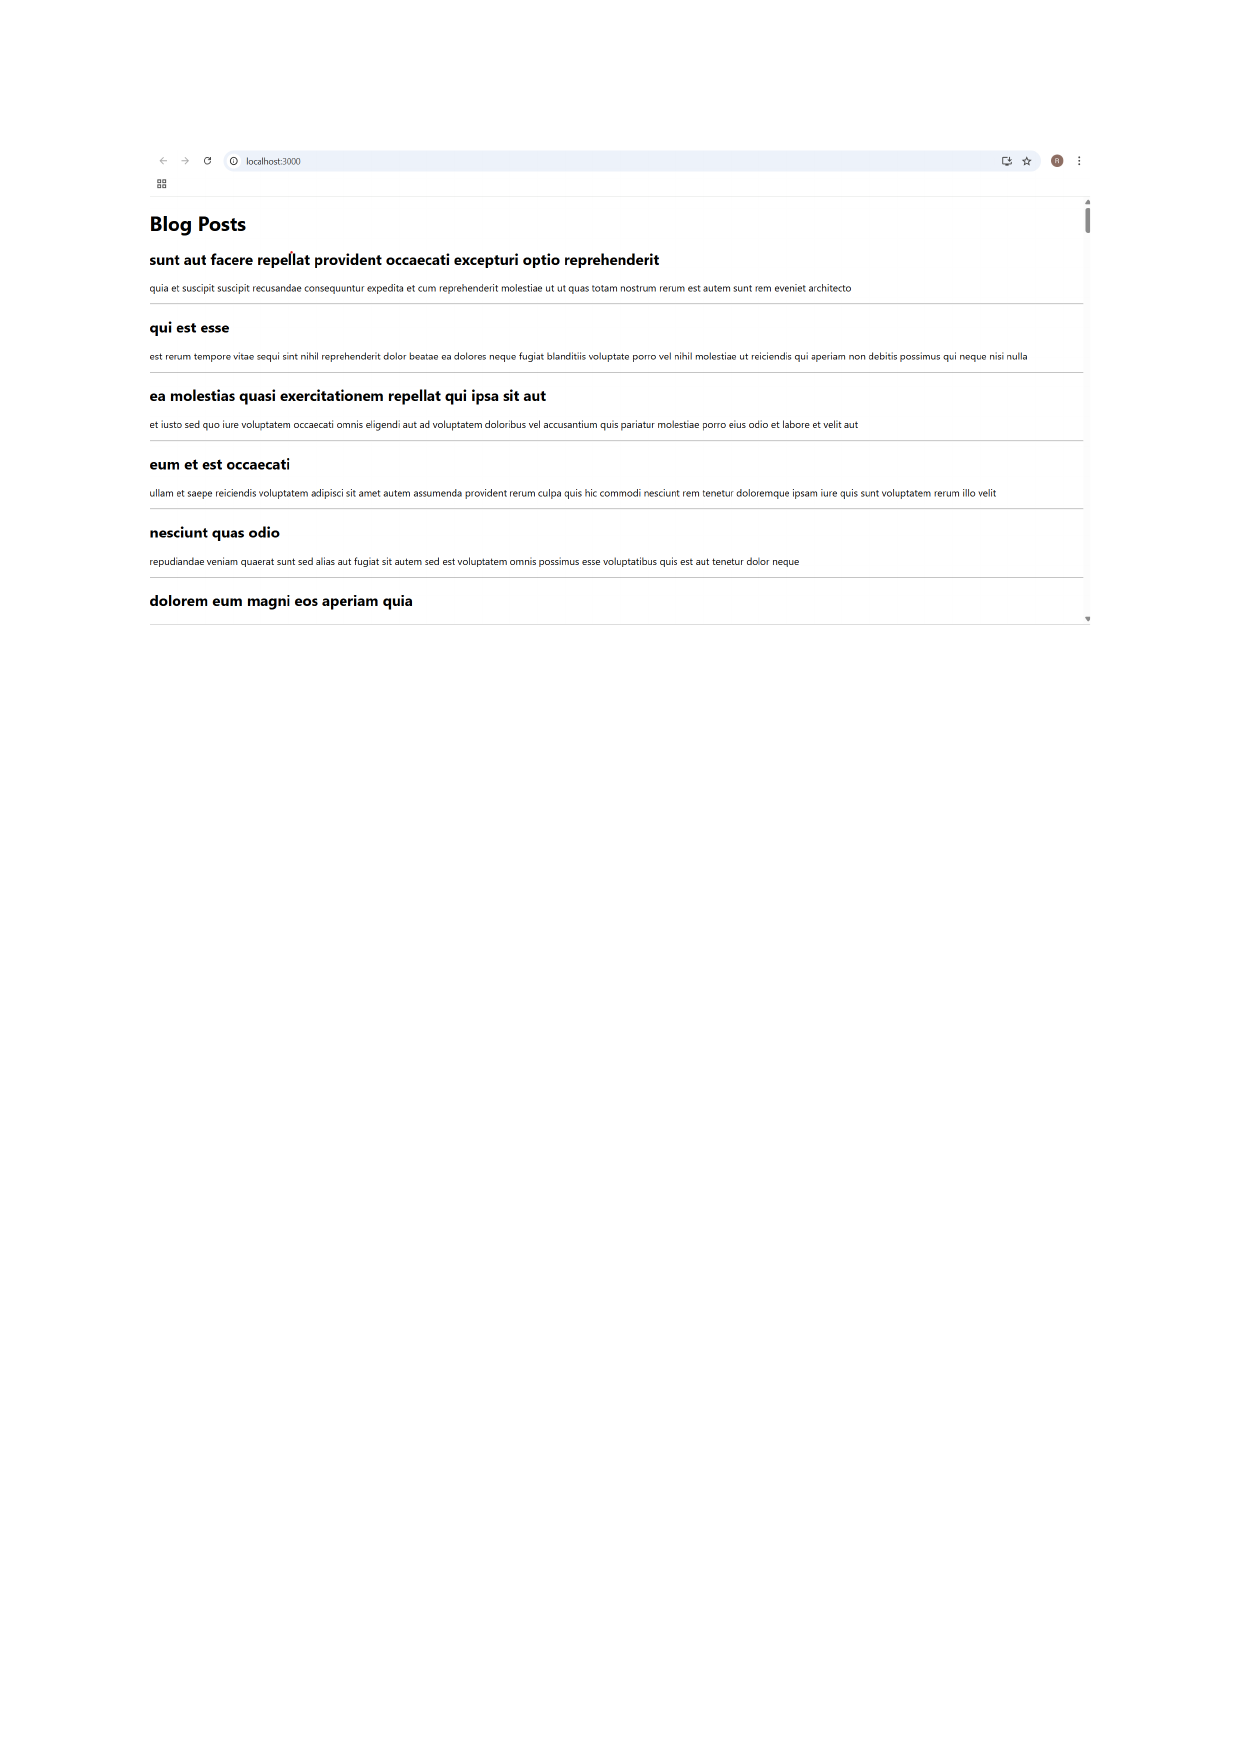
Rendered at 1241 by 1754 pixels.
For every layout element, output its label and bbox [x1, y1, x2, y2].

picture [150, 150, 1091, 625]
